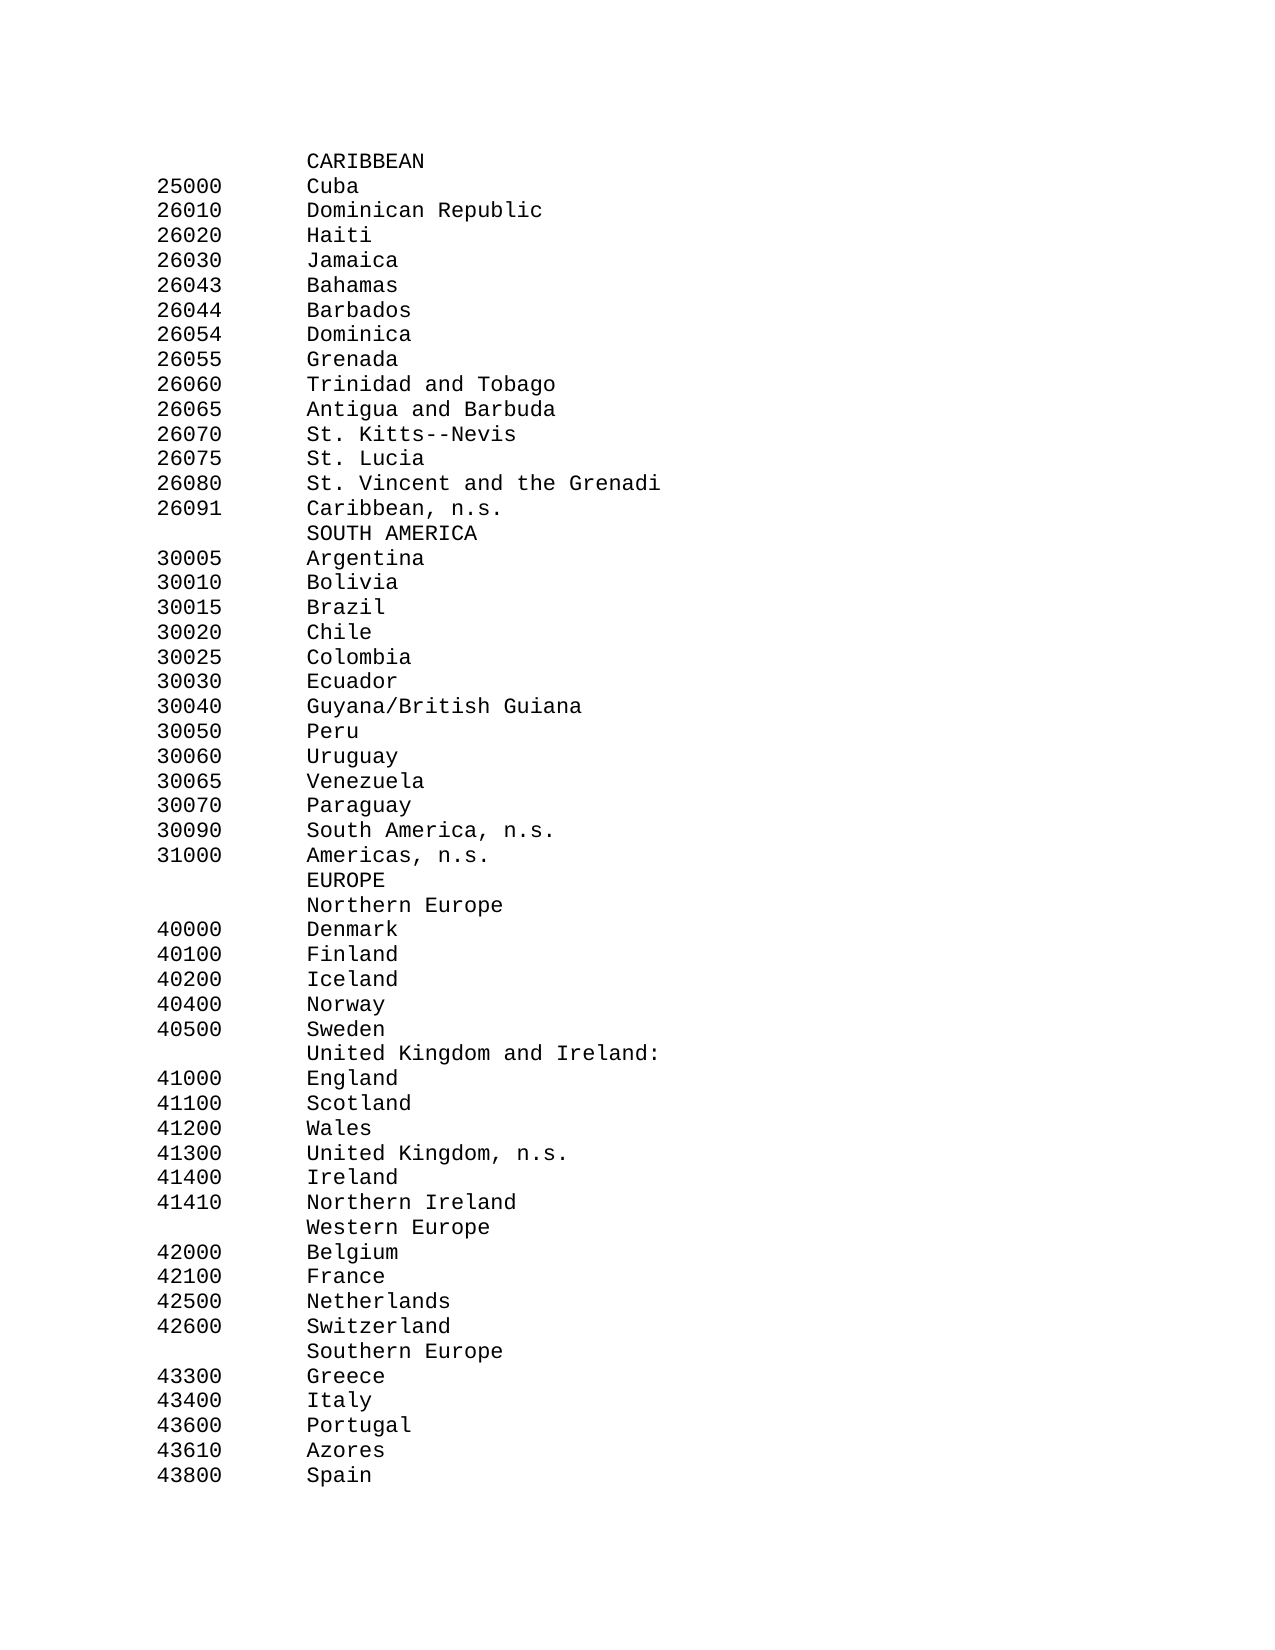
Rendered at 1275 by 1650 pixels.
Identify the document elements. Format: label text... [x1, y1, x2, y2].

text 40200 Iceland [156, 968, 1118, 993]
text 30040 Guyana/British Guiana [156, 695, 1118, 720]
text 43400 Italy [156, 1389, 1118, 1414]
text 43610 Azores [156, 1439, 1118, 1464]
text United Kingdom and Ireland: [156, 1042, 1118, 1067]
text 42500 Netherlands [156, 1290, 1118, 1315]
text 26043 Bahamas [156, 274, 1118, 299]
text 41300 United Kingdom, n.s. [156, 1142, 1118, 1166]
text 26080 St. Vincent and the Grenadi [156, 472, 1118, 497]
text Southern Europe [156, 1340, 1118, 1365]
text 41410 Northern Ireland [156, 1191, 1118, 1216]
text 30090 South America, n.s. [156, 819, 1118, 844]
text 26054 Dominica [156, 323, 1118, 348]
text 26020 Haiti [156, 224, 1118, 249]
text 42600 Switzerland [156, 1315, 1118, 1340]
text 30020 Chile [156, 621, 1118, 646]
text 30025 Colombia [156, 646, 1118, 671]
text 40100 Finland [156, 943, 1118, 968]
text 30065 Venezuela [156, 770, 1118, 794]
text 43300 Greece [156, 1365, 1118, 1389]
text Northern Europe [156, 894, 1118, 918]
text 41000 England [156, 1067, 1118, 1092]
text 41100 Scotland [156, 1092, 1118, 1117]
text 30010 Bolivia [156, 571, 1118, 596]
text 43600 Portugal [156, 1414, 1118, 1439]
text 30015 Brazil [156, 596, 1118, 621]
text CARIBBEAN [156, 150, 1118, 175]
text 26075 St. Lucia [156, 447, 1118, 472]
text Western Europe [156, 1216, 1118, 1241]
text 26070 St. Kitts--Nevis [156, 423, 1118, 447]
text 41200 Wales [156, 1117, 1118, 1142]
text 30005 Argentina [156, 547, 1118, 571]
text 30070 Paraguay [156, 794, 1118, 819]
text 40000 Denmark [156, 918, 1118, 943]
text 26010 Dominican Republic [156, 199, 1118, 224]
text 25000 Cuba [156, 175, 1118, 199]
text 42000 Belgium [156, 1241, 1118, 1266]
text 26055 Grenada [156, 348, 1118, 373]
text 26091 Caribbean, n.s. [156, 497, 1118, 522]
text 30060 Uruguay [156, 745, 1118, 770]
text 40400 Norway [156, 993, 1118, 1018]
text 30050 Peru [156, 720, 1118, 745]
text 30030 Ecuador [156, 671, 1118, 695]
text 40500 Sweden [156, 1018, 1118, 1042]
text 26030 Jamaica [156, 249, 1118, 274]
text 43800 Spain [156, 1464, 1118, 1489]
text 26044 Barbados [156, 299, 1118, 323]
text 26060 Trinidad and Tobago [156, 373, 1118, 398]
text EUROPE [156, 869, 1118, 894]
text SOUTH AMERICA [156, 522, 1118, 547]
text 41400 Ireland [156, 1166, 1118, 1191]
text 42100 France [156, 1266, 1118, 1290]
text 26065 Antigua and Barbuda [156, 398, 1118, 423]
text 31000 Americas, n.s. [156, 844, 1118, 869]
